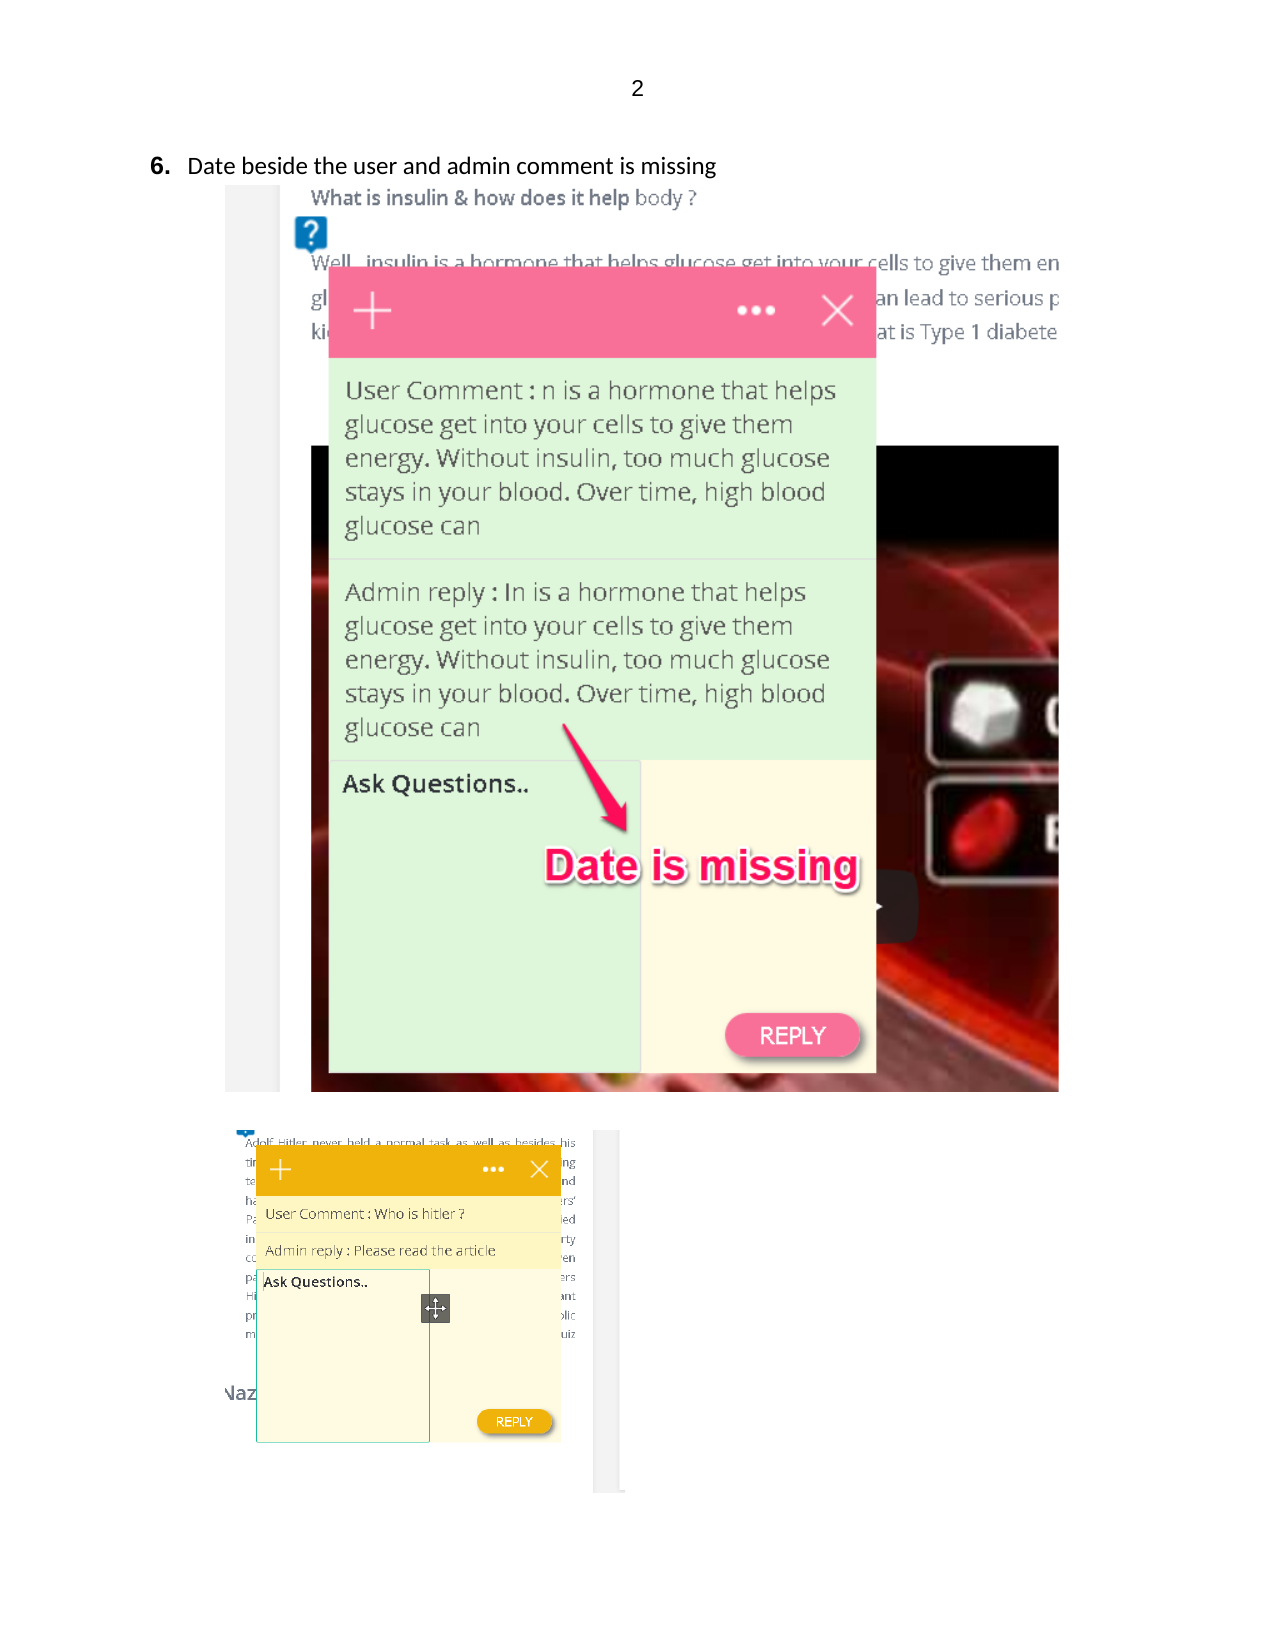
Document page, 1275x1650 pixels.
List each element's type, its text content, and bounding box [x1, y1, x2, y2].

picture [225, 185, 1059, 1092]
picture [225, 1130, 625, 1493]
list Date beside the user and admin comment is missing [150, 150, 1125, 181]
